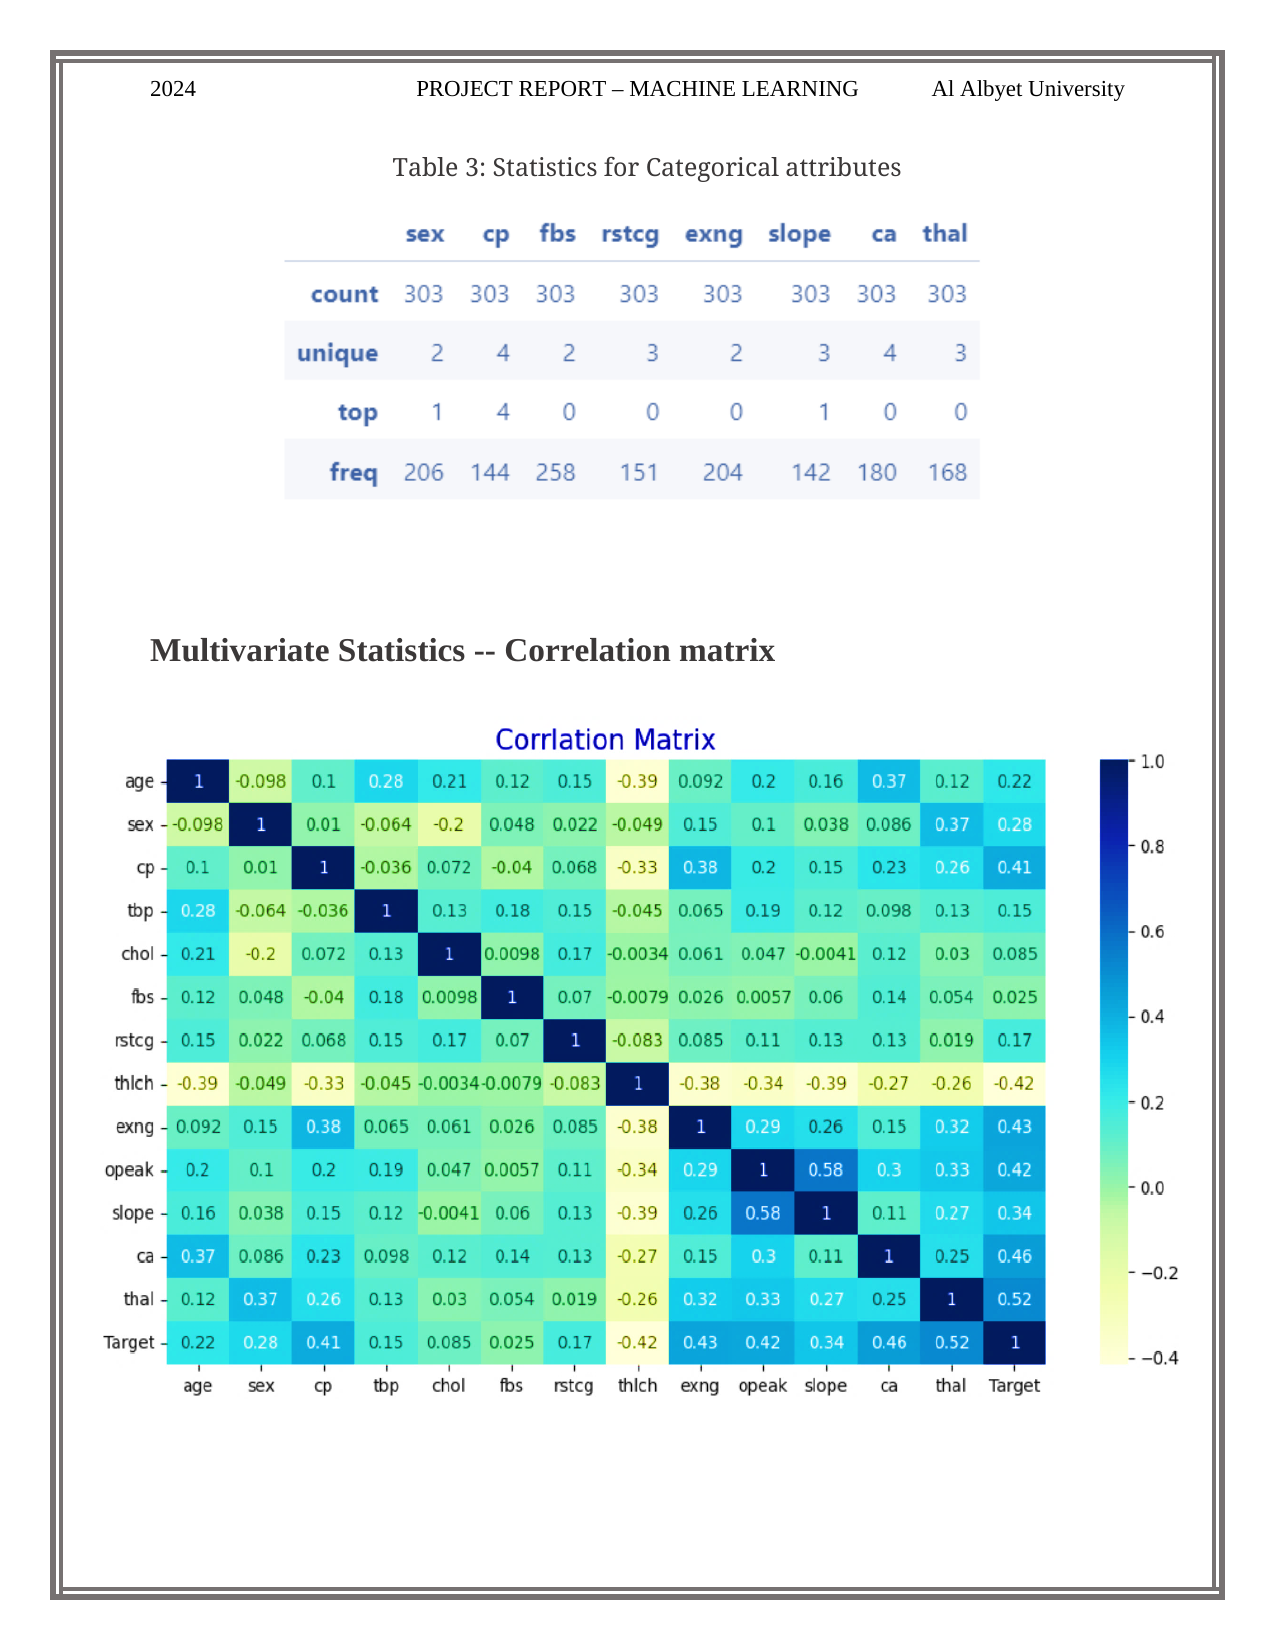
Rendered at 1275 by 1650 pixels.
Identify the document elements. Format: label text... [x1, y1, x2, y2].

text Table 3: Statistics for Categorical attributes [150, 150, 1125, 184]
text Multivariate Statistics -- Correlation matrix [150, 630, 1125, 669]
picture [100, 716, 1180, 1399]
